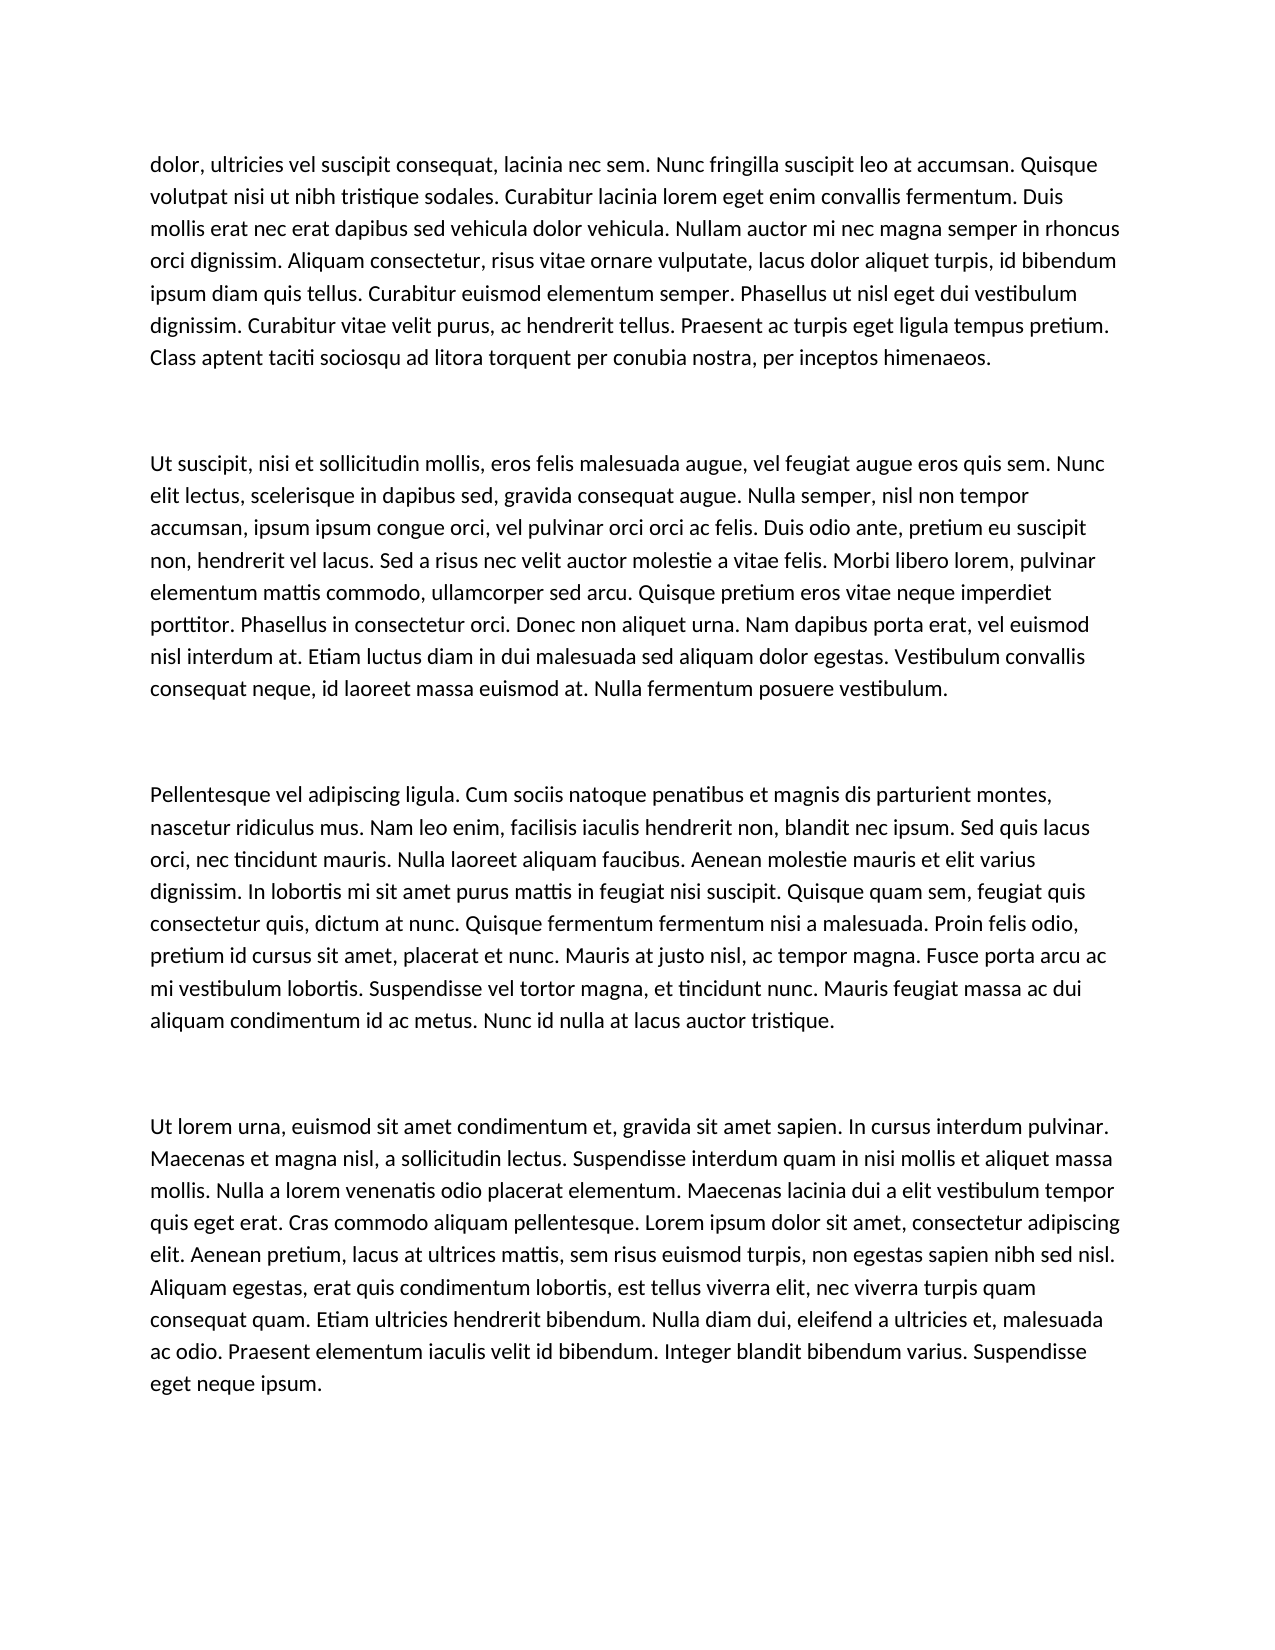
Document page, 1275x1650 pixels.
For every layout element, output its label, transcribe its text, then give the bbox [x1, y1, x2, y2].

text Ut lorem urna, euismod sit amet condimentum et, gravida sit amet sapien. In cursus interdum pulvinar. Maecenas et magna nisl, a sollicitudin lectus. Suspendisse interdum quam in nisi mollis et aliquet massa mollis. Nulla a lorem venenatis odio placerat elementum. Maecenas lacinia dui a elit vestibulum tempor quis eget erat. Cras commodo aliquam pellentesque. Lorem ipsum dolor sit amet, consectetur adipiscing elit. Aenean pretium, lacus at ultrices mattis, sem risus euismod turpis, non egestas sapien nibh sed nisl. Aliquam egestas, erat quis condimentum lobortis, est tellus viverra elit, nec viverra turpis quam consequat quam. Etiam ultricies hendrerit bibendum. Nulla diam dui, eleifend a ultricies et, malesuada ac odio. Praesent elementum iaculis velit id bibendum. Integer blandit bibendum varius. Suspendisse eget neque ipsum. [150, 1112, 1125, 1397]
text Ut suscipit, nisi et sollicitudin mollis, eros felis malesuada augue, vel feugiat augue eros quis sem. Nunc elit lectus, scelerisque in dapibus sed, gravida consequat augue. Nulla semper, nisl non tempor accumsan, ipsum ipsum congue orci, vel pulvinar orci orci ac felis. Duis odio ante, pretium eu suscipit non, hendrerit vel lacus. Sed a risus nec velit auctor molestie a vitae felis. Morbi libero lorem, pulvinar elementum mattis commodo, ullamcorper sed arcu. Quisque pretium eros vitae neque imperdiet porttitor. Phasellus in consectetur orci. Donec non aliquet urna. Nam dapibus porta erat, vel euismod nisl interdum at. Etiam luctus diam in dui malesuada sed aliquam dolor egestas. Vestibulum convallis consequat neque, id laoreet massa euismod at. Nulla fermentum posuere vestibulum. [150, 449, 1125, 702]
text Pellentesque vel adipiscing ligula. Cum sociis natoque penatibus et magnis dis parturient montes, nascetur ridiculus mus. Nam leo enim, facilisis iaculis hendrerit non, blandit nec ipsum. Sed quis lacus orci, nec tincidunt mauris. Nulla laoreet aliquam faucibus. Aenean molestie mauris et elit varius dignissim. In lobortis mi sit amet purus mattis in feugiat nisi suscipit. Quisque quam sem, feugiat quis consectetur quis, dictum at nunc. Quisque fermentum fermentum nisi a malesuada. Proin felis odio, pretium id cursus sit amet, placerat et nunc. Mauris at justo nisl, ac tempor magna. Fusce porta arcu ac mi vestibulum lobortis. Suspendisse vel tortor magna, et tincidunt nunc. Mauris feugiat massa ac dui aliquam condimentum id ac metus. Nunc id nulla at lacus auctor tristique. [150, 781, 1125, 1034]
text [150, 150, 1125, 371]
